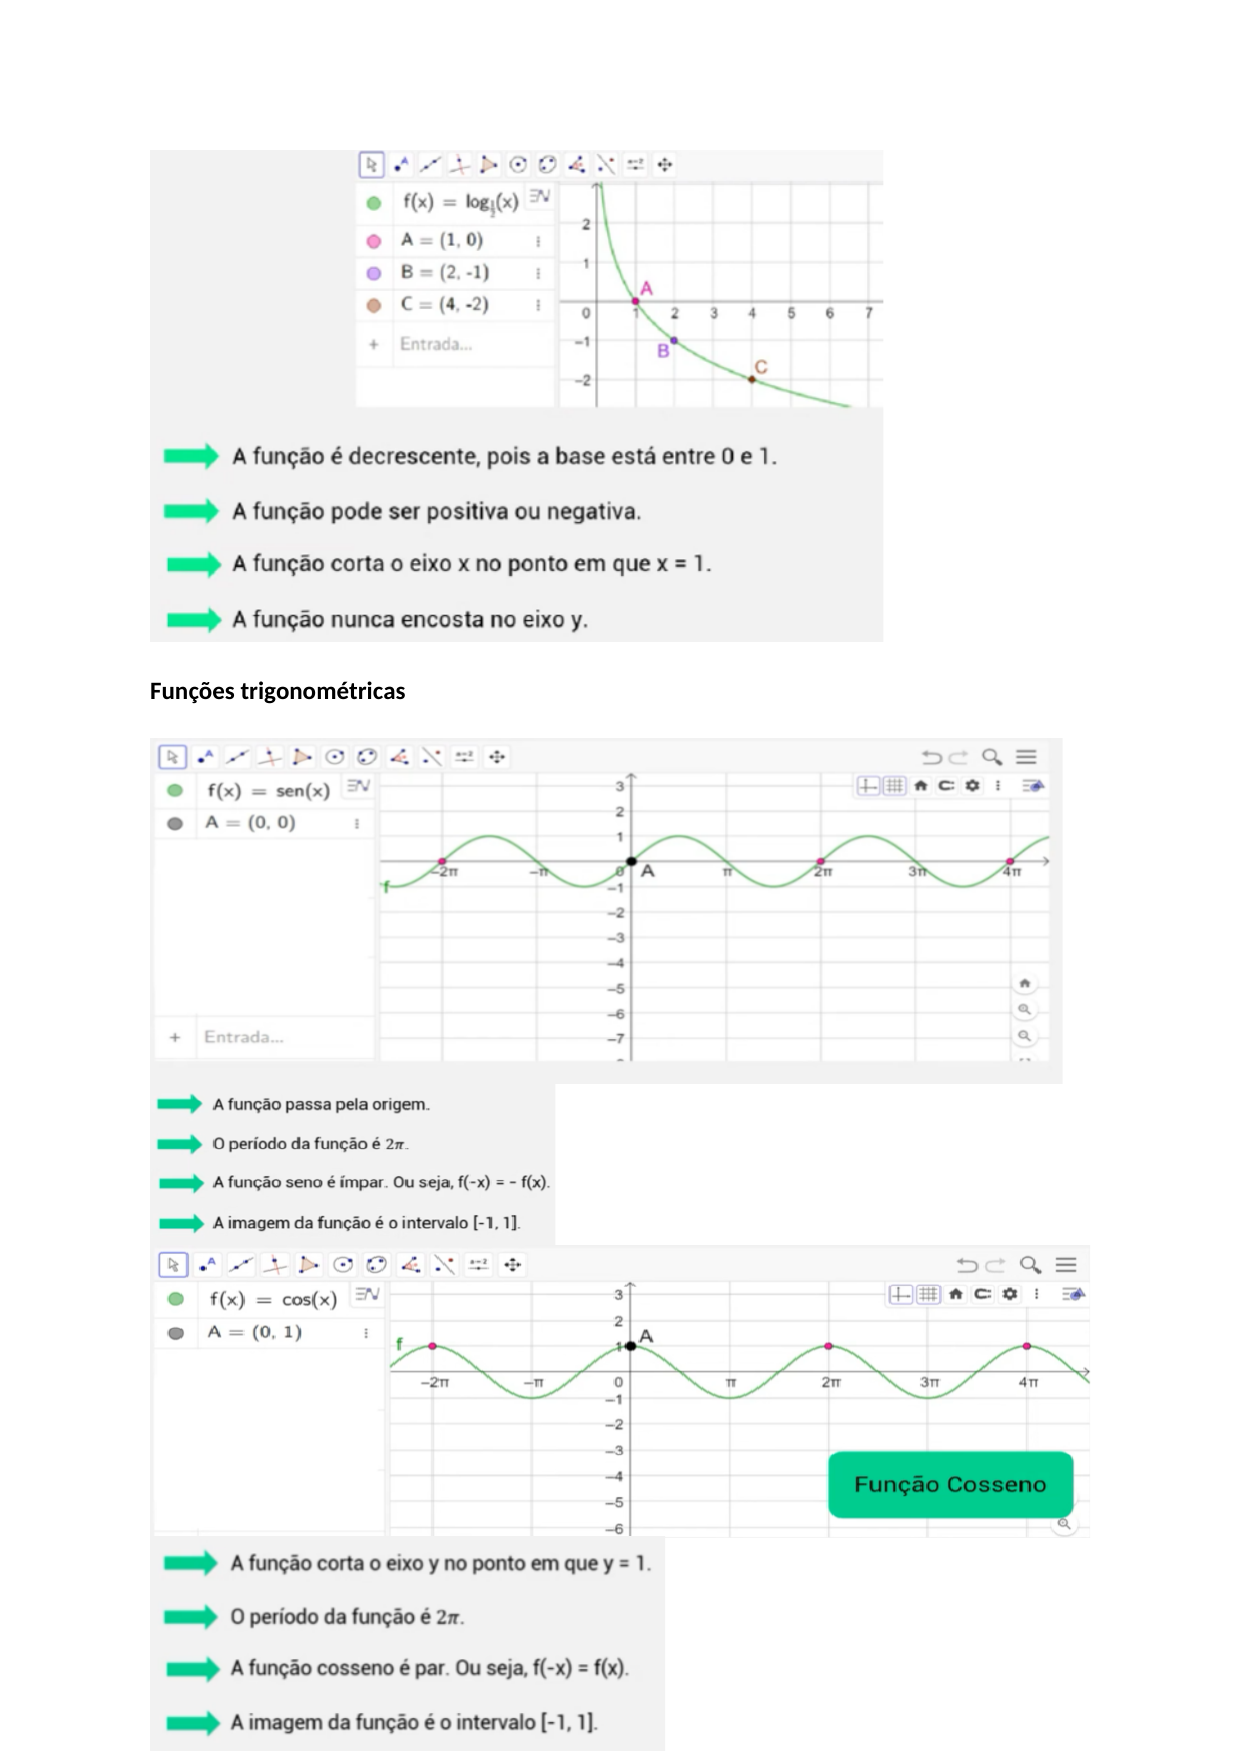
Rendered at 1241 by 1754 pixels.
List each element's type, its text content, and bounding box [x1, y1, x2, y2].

picture [150, 150, 884, 642]
picture [150, 738, 1091, 1751]
text Funções trigonométricas [150, 675, 1090, 705]
